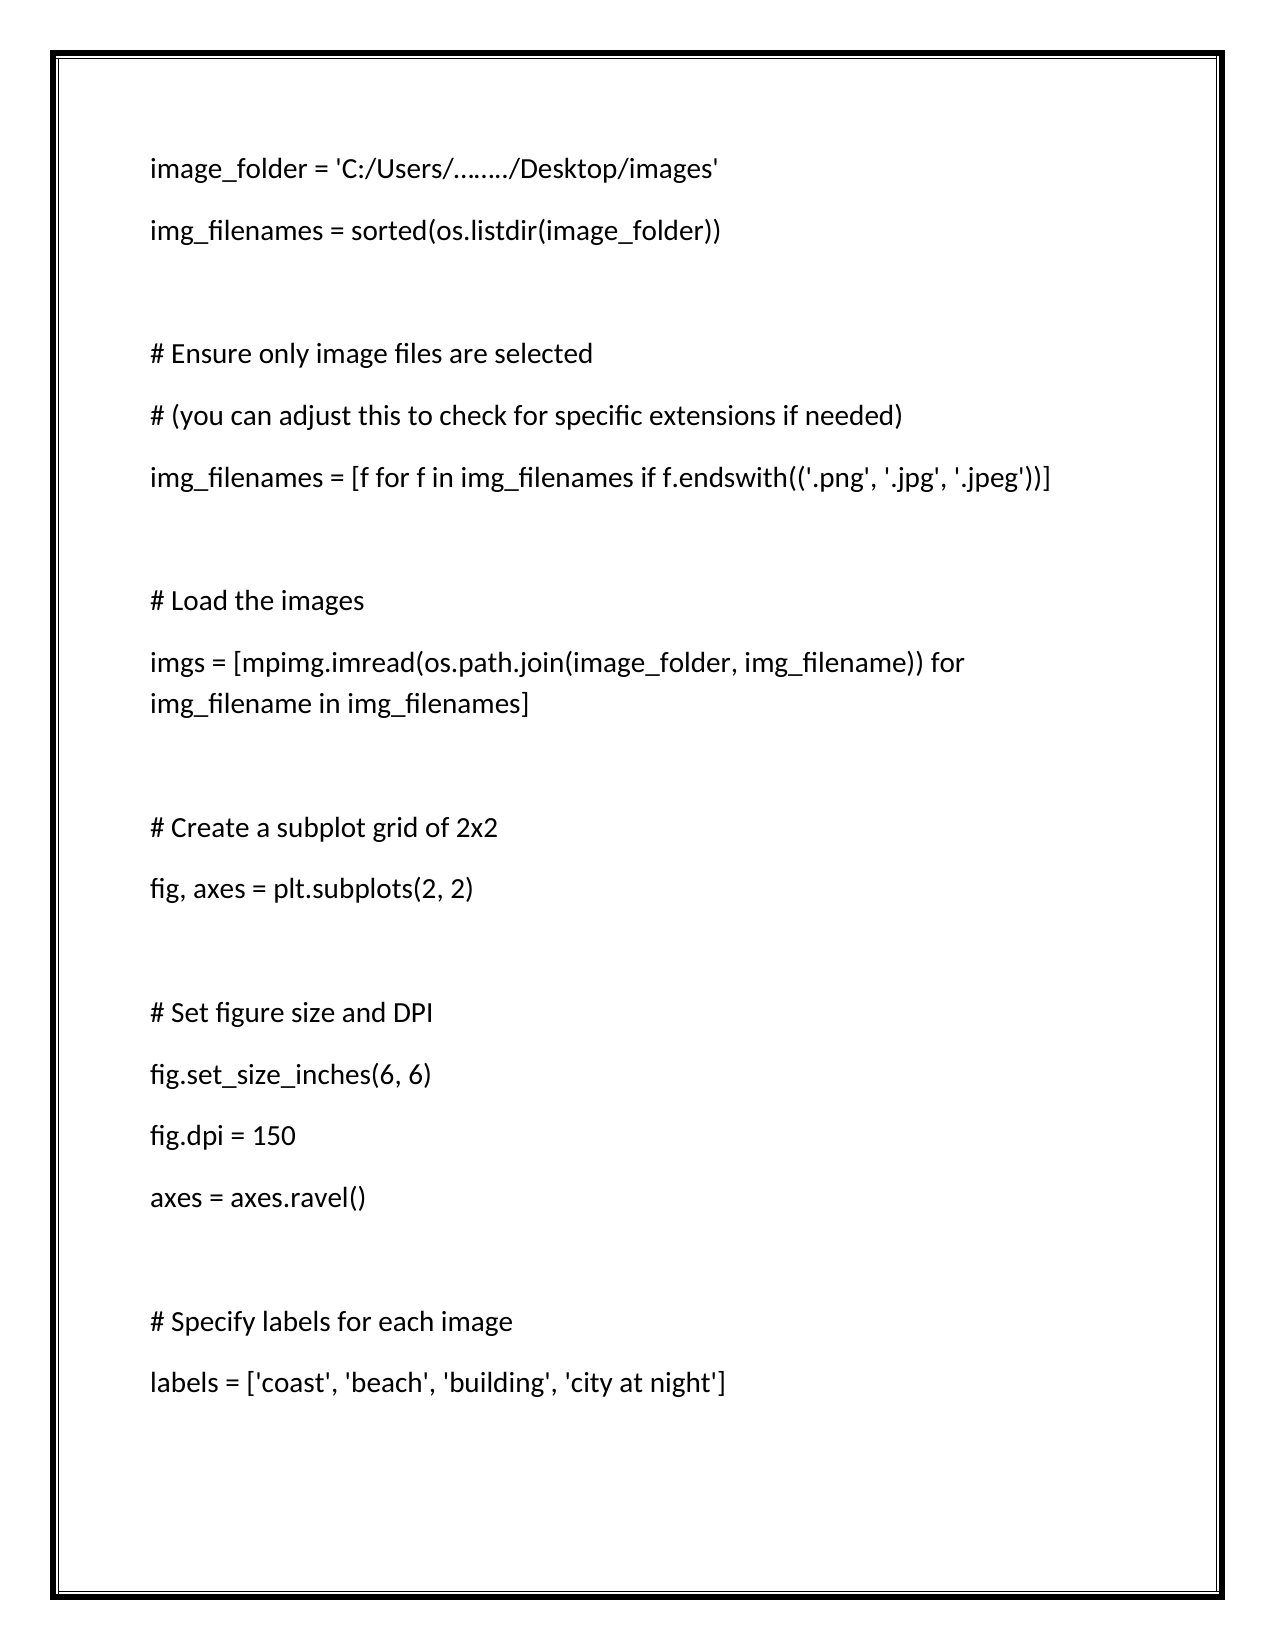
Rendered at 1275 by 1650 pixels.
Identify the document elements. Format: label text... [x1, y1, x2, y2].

text fig.dpi = 150 [150, 1117, 1125, 1153]
text axes = axes.ravel() [150, 1179, 1125, 1215]
text img_filenames = [f for f in img_filenames if f.endswith(('.png', '.jpg', '.jpeg'))] [150, 459, 1125, 494]
text imgs = [mpimg.imread(os.path.join(image_folder, img_filename)) for img_filename in img_filenames] [150, 644, 1125, 721]
text labels = ['coast', 'beach', 'building', 'city at night'] [150, 1364, 1125, 1400]
text # Create a subplot grid of 2x2 [150, 809, 1125, 844]
text # (you can adjust this to check for specific extensions if needed) [150, 397, 1125, 433]
text # Set figure size and DPI [150, 994, 1125, 1029]
text image_folder = 'C:/Users/……../Desktop/images' [150, 150, 1125, 186]
text img_filenames = sorted(os.listdir(image_folder)) [150, 212, 1125, 247]
text # Load the images [150, 582, 1125, 618]
text # Ensure only image files are selected [150, 335, 1125, 371]
text # Specify labels for each image [150, 1303, 1125, 1338]
text fig.set_size_inches(6, 6) [150, 1056, 1125, 1091]
text fig, axes = plt.subplots(2, 2) [150, 870, 1125, 906]
